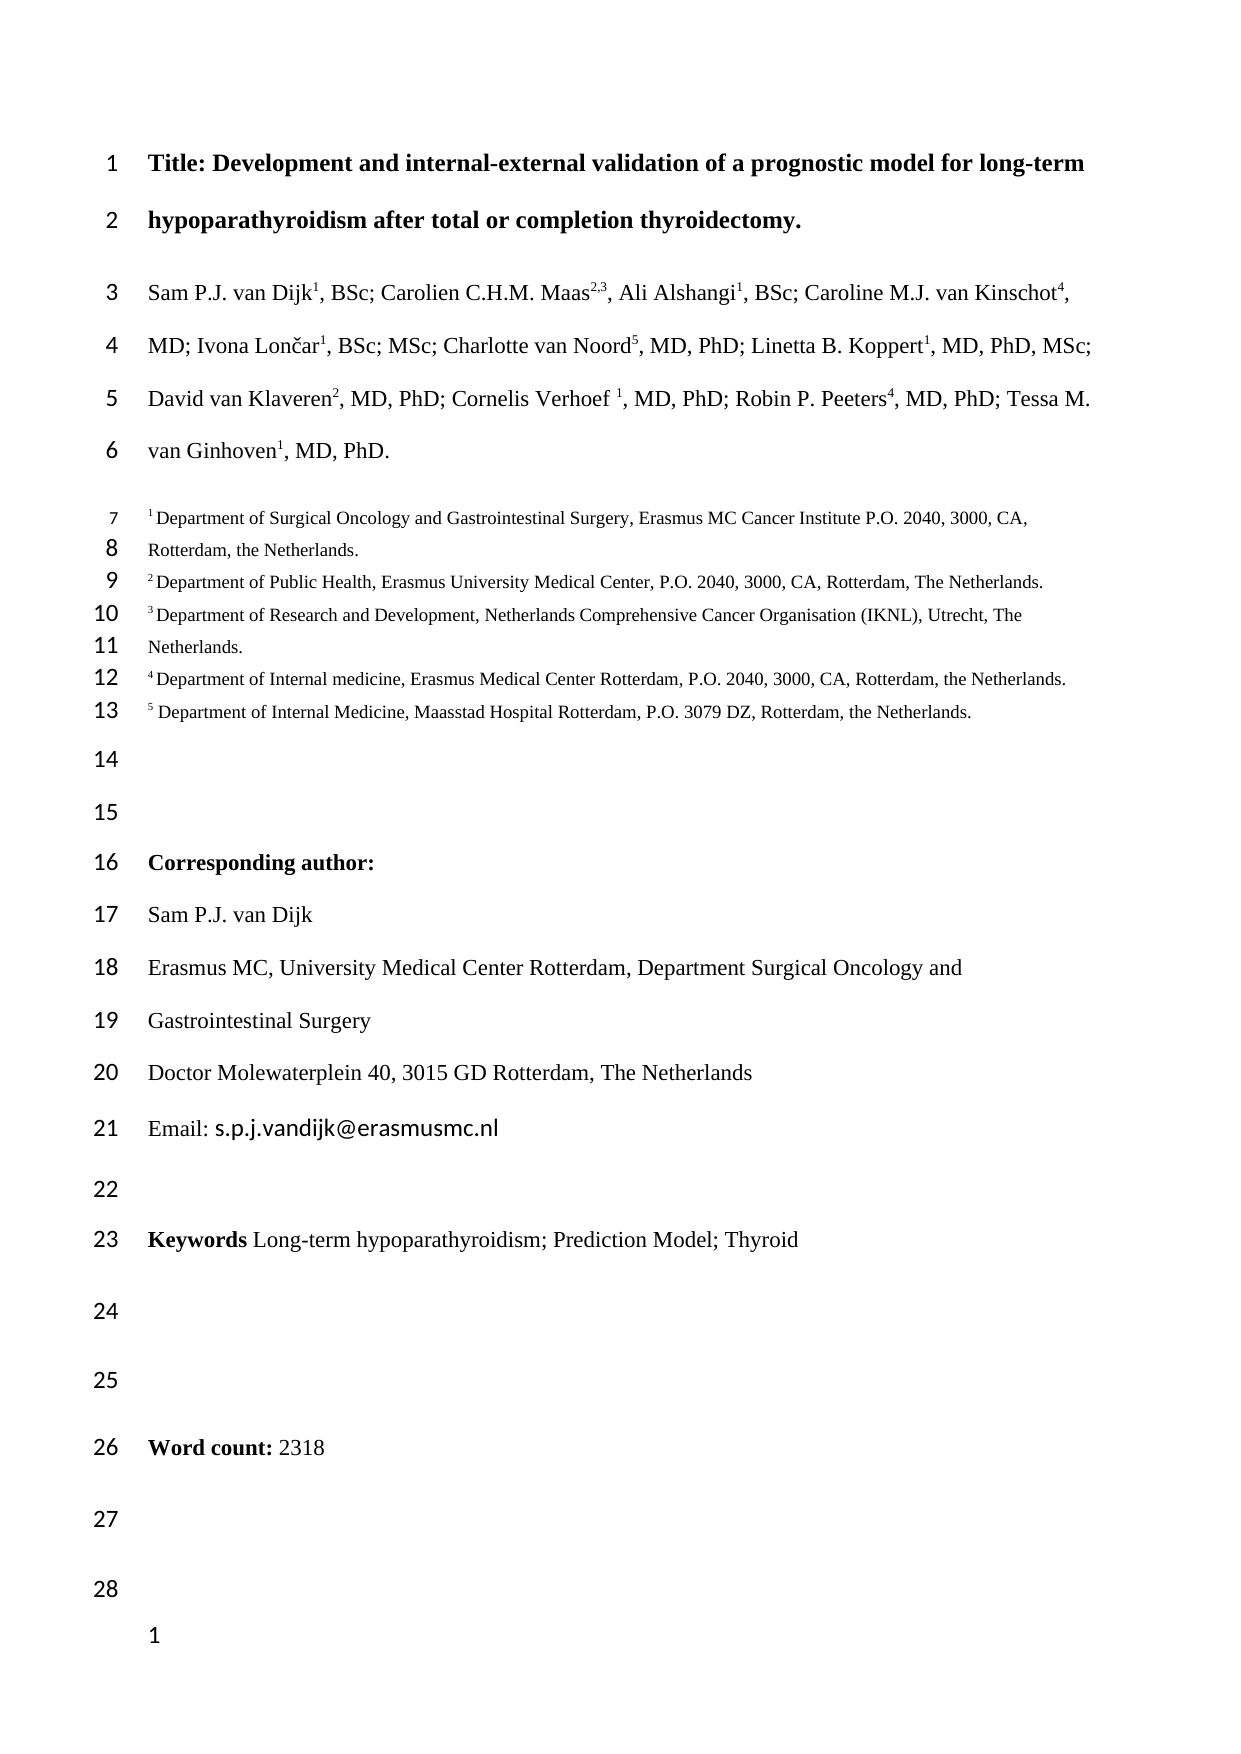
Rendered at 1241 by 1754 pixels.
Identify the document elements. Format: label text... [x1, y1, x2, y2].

text Erasmus MC, University Medical Center Rotterdam, Department Surgical Oncology and Gastrointestinal Surgery [148, 954, 1093, 1033]
text Keywords Long-term hypoparathyroidism; Prediction Model; Thyroid [148, 1226, 1093, 1252]
text 1 Department of Surgical Oncology and Gastrointestinal Surgery, Erasmus MC Cancer Institute P.O. 2040, 3000, CA, Rotterdam, the Netherlands. 2 Department of Public Health, Erasmus University Medical Center, P.O. 2040, 3000, CA, Rotterdam, The Netherlands. 3 Department of Research and Development, Netherlands Comprehensive Cancer Organisation (IKNL), Utrecht, The Netherlands. 4 Department of Internal medicine, Erasmus Medical Center Rotterdam, P.O. 2040, 3000, CA, Rotterdam, the Netherlands. 5 Department of Internal Medicine, Maasstad Hospital Rotterdam, P.O. 3079 DZ, Rotterdam, the Netherlands. [148, 507, 1093, 722]
text Corresponding author: [148, 849, 1093, 875]
text Word count: 2318 [148, 1434, 1093, 1460]
text Email: s.p.j.vandijk@erasmusmc.nl [148, 1112, 1093, 1143]
text Sam P.J. van Dijk1, BSc; Carolien C.H.M. Maas2,3, Ali Alshangi1, BSc; Caroline M.J. van Kinschot4, MD; Ivona Lončar1, BSc; MSc; Charlotte van Noord5, MD, PhD; Linetta B. Koppert1, MD, PhD, MSc; David van Klaveren2, MD, PhD; Cornelis Verhoef 1, MD, PhD; Robin P. Peeters4, MD, PhD; Tessa M. van Ginhoven1, MD, PhD. [148, 279, 1093, 464]
text Doctor Molewaterplein 40, 3015 GD Rotterdam, The Netherlands [148, 1059, 1093, 1086]
text Sam P.J. van Dijk [148, 901, 1093, 928]
text Title: Development and internal-external validation of a prognostic model for long-term hypoparathyroidism after total or completion thyroidectomy. [148, 148, 1093, 234]
